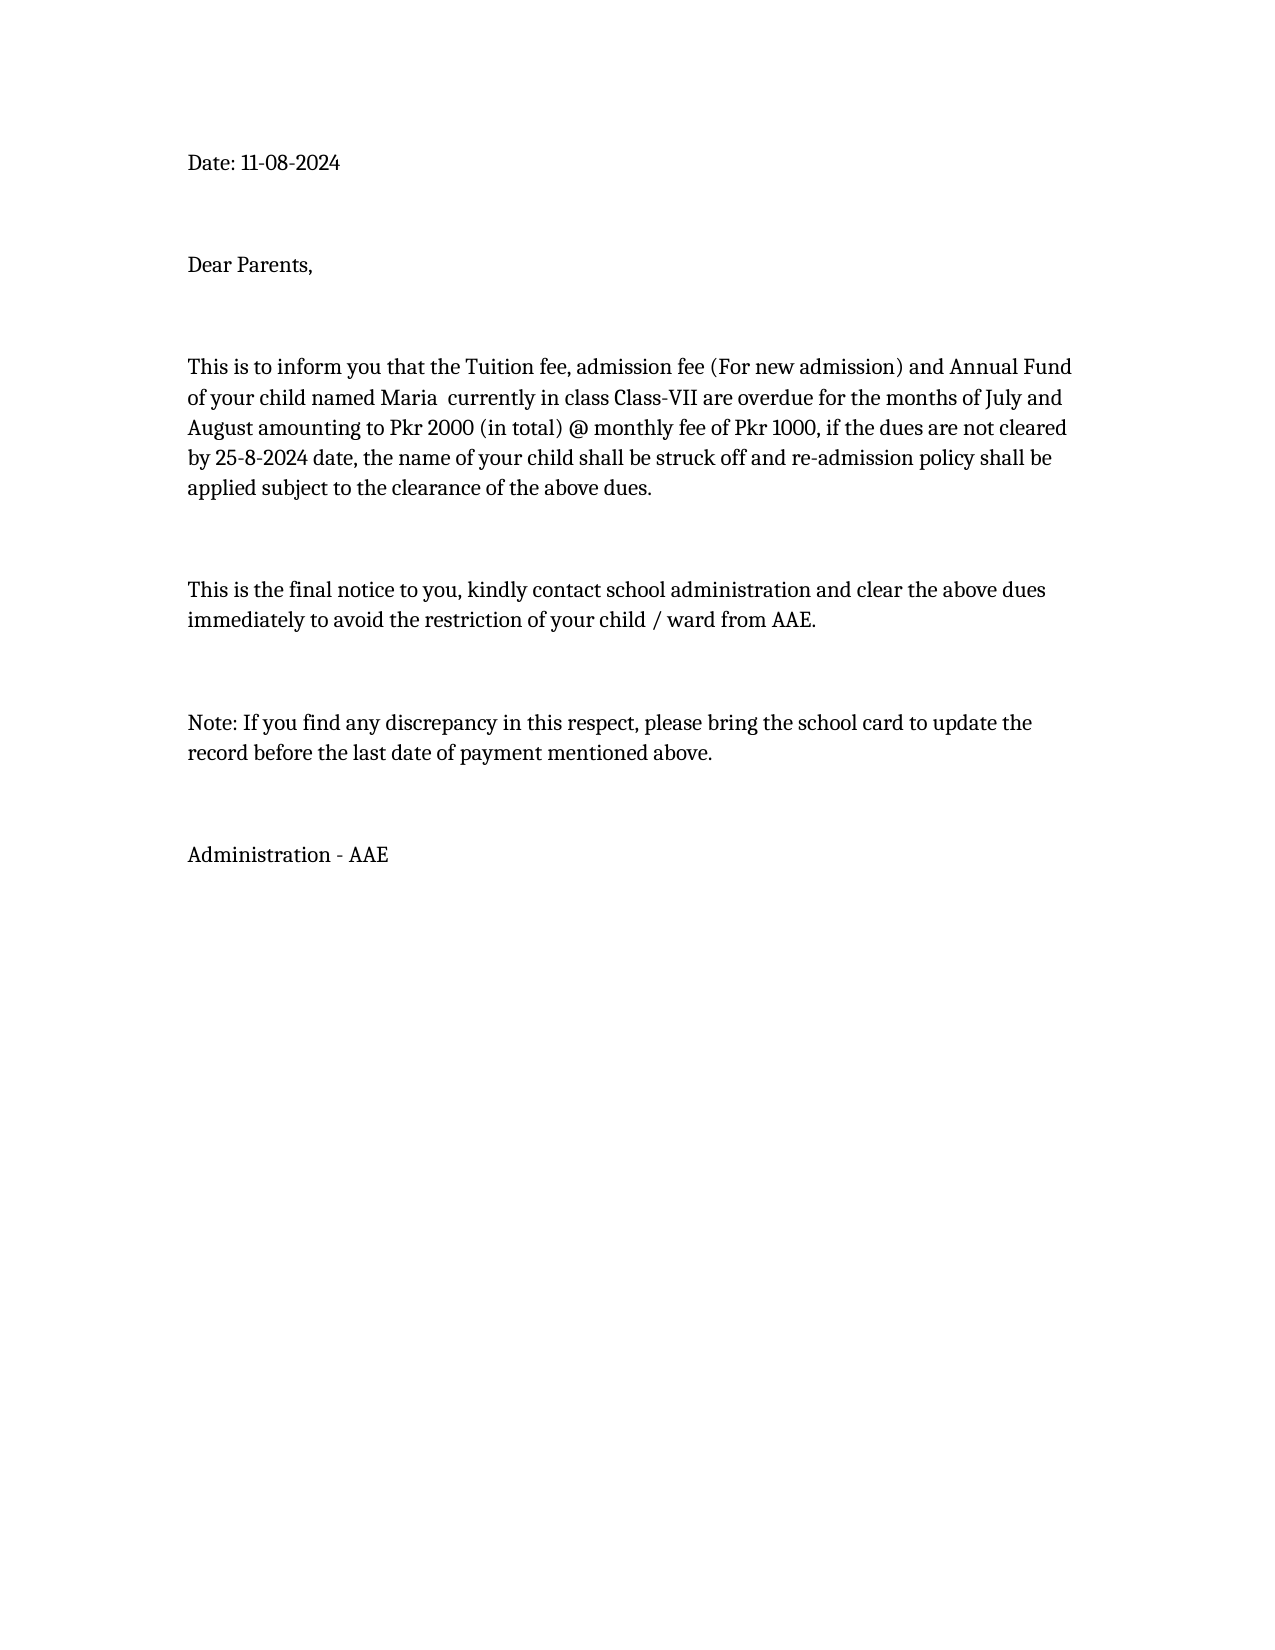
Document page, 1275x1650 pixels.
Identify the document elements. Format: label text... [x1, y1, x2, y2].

text Date: 11-08-2024 [187, 150, 1087, 176]
text Dear Parents, [187, 252, 1087, 278]
text This is the final notice to you, kindly contact school administration and clear the above dues immediately to avoid the restriction of your child / ward from AAE. [187, 577, 1087, 634]
text Administration - AAE [187, 842, 1087, 868]
text This is to inform you that the Tuition fee, admission fee (For new admission) and Annual Fund of your child named Maria currently in class Class-VII are overdue for the months of July and August amounting to Pkr 2000 (in total) @ monthly fee of Pkr 1000, if the dues are not cleared by 25-8-2024 date, the name of your child shall be struck off and re-admission policy shall be applied subject to the clearance of the above dues. [187, 354, 1087, 501]
text Note: If you find any discrepancy in this respect, please bring the school card to update the record before the last date of payment mentioned above. [187, 709, 1087, 766]
